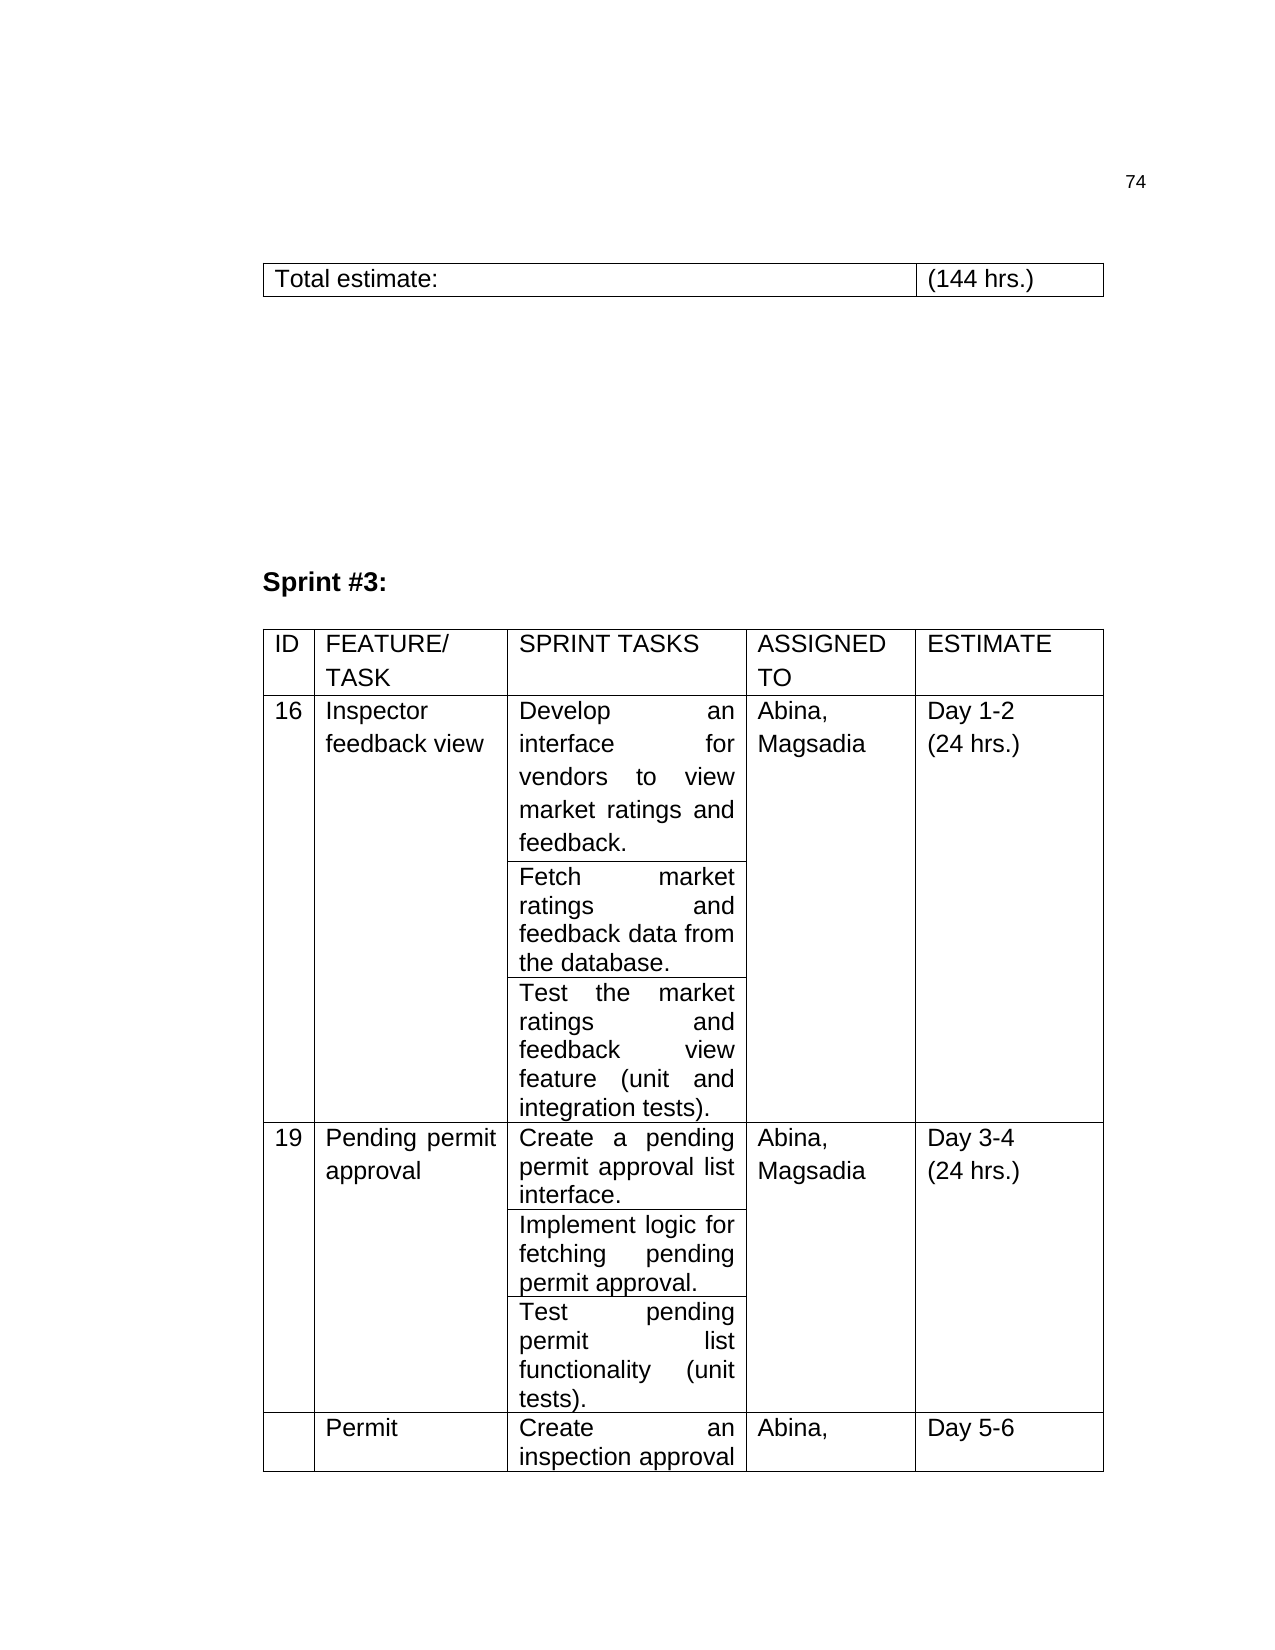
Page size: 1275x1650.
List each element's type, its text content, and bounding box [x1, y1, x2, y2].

table_cell 12 days (144 hrs.) [917, 264, 1103, 296]
table_header ESTIMATE [916, 630, 1103, 695]
table_cell Develop an interface for vendors to view market ratings and feedback. [508, 696, 746, 861]
text Sprint #3: [262, 566, 1080, 597]
table_cell Test pending permit list functionality (unit tests). [508, 1297, 746, 1412]
table_cell 18 [264, 1413, 314, 1471]
table_cell Day 3-4 (24 hrs.) [916, 1123, 1103, 1412]
table_cell Test the market ratings and feedback view feature (unit and integration tests). [508, 978, 746, 1122]
table_cell Fetch market ratings and feedback data from the database. [508, 862, 746, 977]
table_cell Abina, Magsadia [747, 1123, 915, 1412]
table_cell Inspector feedback view [315, 696, 507, 1122]
table_cell Day 5-6 (24 hrs.) [916, 1413, 1103, 1471]
table_cell 19 [264, 1123, 314, 1412]
table_cell Day 1-2 (24 hrs.) [916, 696, 1103, 1122]
table_cell Permit approval [315, 1413, 507, 1471]
table_cell Create a pending permit approval list interface. [508, 1123, 746, 1209]
table_cell Implement logic for fetching pending permit approval. [508, 1210, 746, 1296]
table_header SPRINT TASKS [508, 630, 746, 695]
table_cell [508, 1413, 746, 1471]
table_header ID [264, 630, 314, 695]
table_cell Abina, Magsadia [747, 1413, 915, 1471]
table_cell Abina, Magsadia [747, 696, 915, 1122]
table_cell Total estimate: [264, 264, 916, 296]
table_header FEATURE/ TASK [315, 630, 507, 695]
table_header ASSIGNED TO [747, 630, 915, 695]
table_cell Pending permit approval [315, 1123, 507, 1412]
table_cell 16 [264, 696, 314, 1122]
